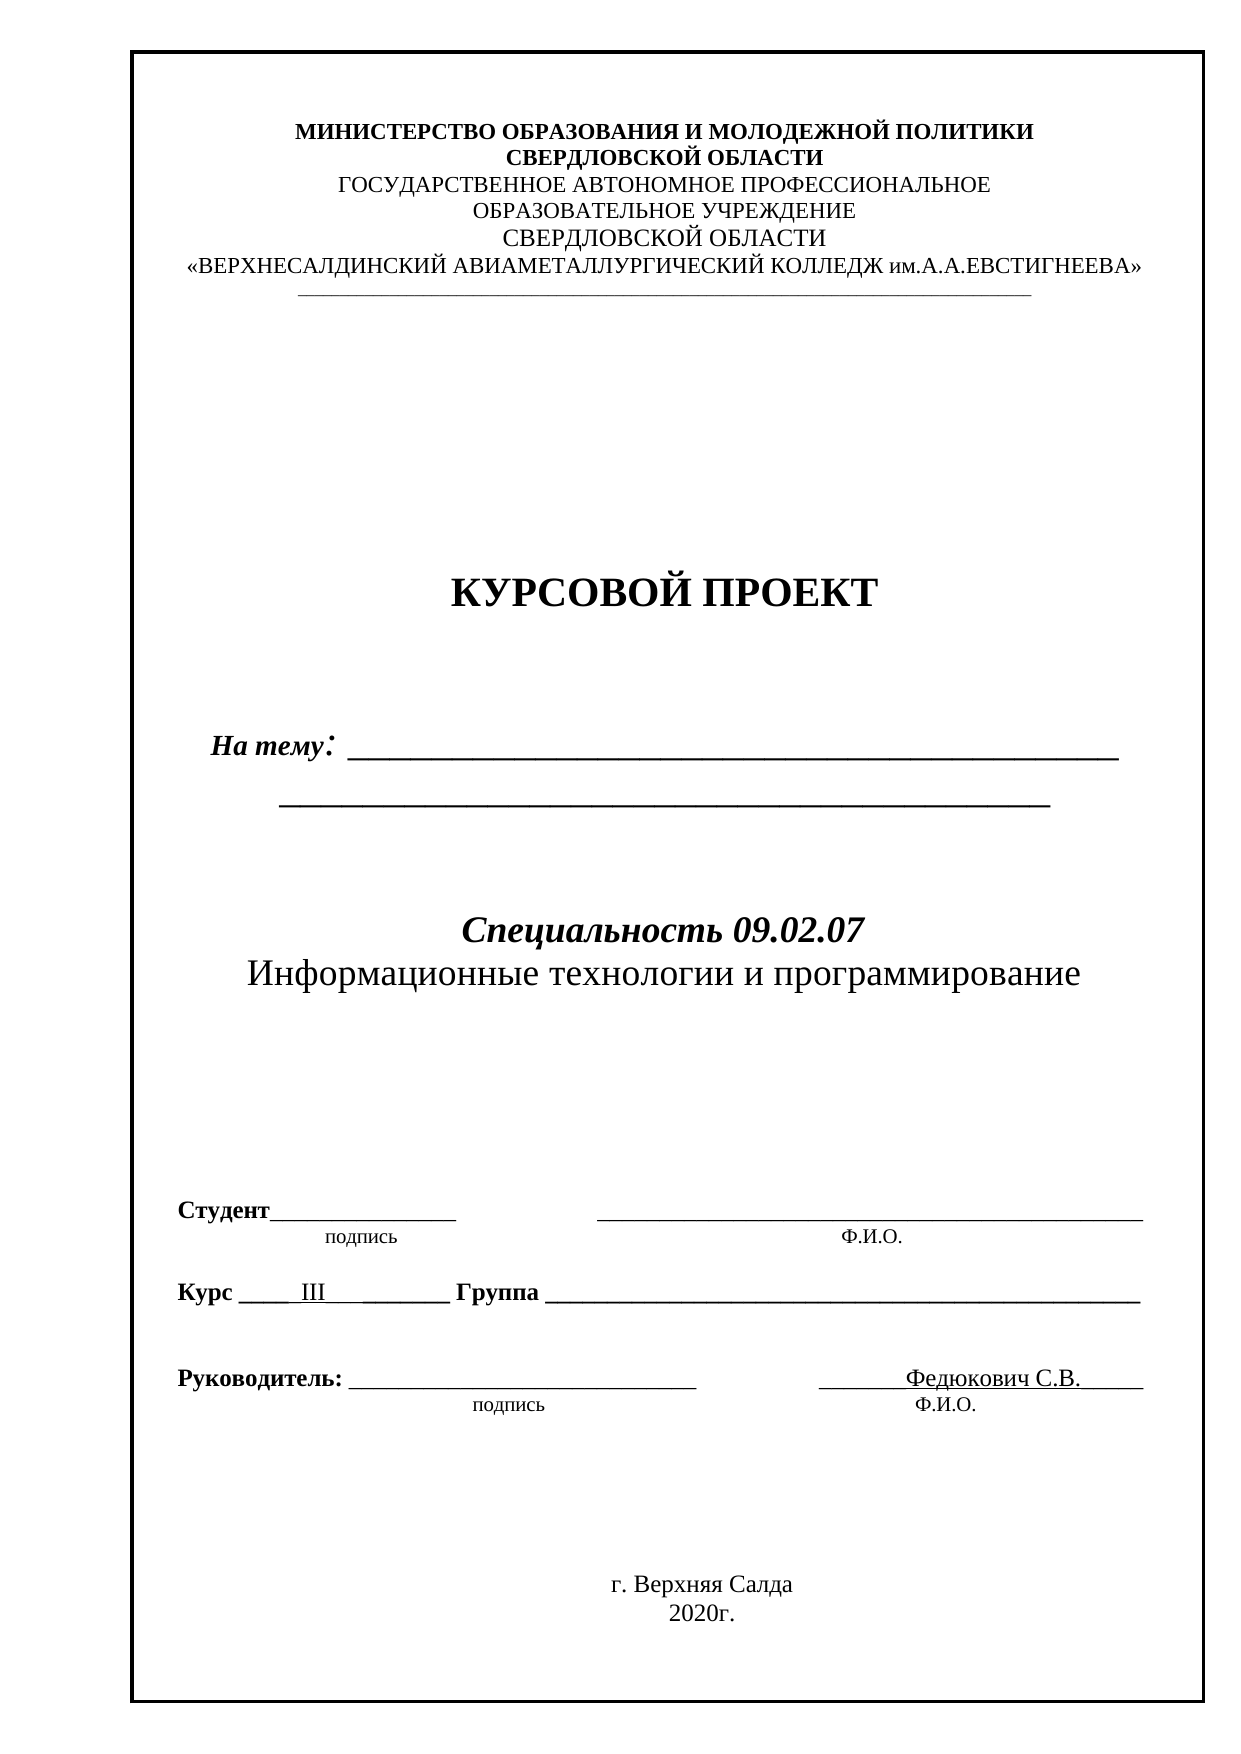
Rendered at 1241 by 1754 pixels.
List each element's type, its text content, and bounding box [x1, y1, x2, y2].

text ________________________________________________________________________________________ [177, 279, 1152, 298]
text подпись Ф.И.О. [251, 1224, 1152, 1248]
text Свердловской области [177, 144, 1152, 171]
text ОБРАЗОВАТЕЛЬНОЕ УЧРЕЖДЕНИЕ [177, 197, 1152, 223]
text Студент_______________ ____________________________________________ [177, 1195, 1152, 1224]
text На тему: _____________________________________ [177, 716, 1152, 764]
text Специальность 09.02.07 [177, 908, 1152, 951]
text _____________________________________ [177, 764, 1152, 812]
text ГОСУДАРСТВЕННОЕ АВТОНОМНОЕ ПРОФЕССИОНАЛЬНОЕ [177, 171, 1152, 197]
text Курс _____III__________ Группа ________________________________________________ [177, 1277, 1152, 1306]
text СВЕРДЛОВСКОЙ ОБЛАСТИ [177, 223, 1152, 252]
text Информационные технологии и программирование [177, 951, 1152, 994]
text г. Верхняя Салда [177, 1569, 1152, 1598]
text подпись Ф.И.О. [369, 1392, 1152, 1416]
text 2020г. [177, 1598, 1152, 1627]
text «ВЕРХНЕСАЛДИНСКИЙ АВИАМЕТАЛЛУРГИЧЕСКИЙ КОЛЛЕДЖ им.А.А.ЕВСТИГНЕЕВА» [177, 252, 1152, 279]
text Руководитель: ____________________________ _______Федюкович С.В._____ [177, 1363, 1152, 1392]
text Министерство образования И МОЛОДЕЖНОЙ ПОЛИТИКИ [177, 118, 1152, 144]
text КУРСОВОЙ ПРОЕКТ [177, 567, 1152, 615]
